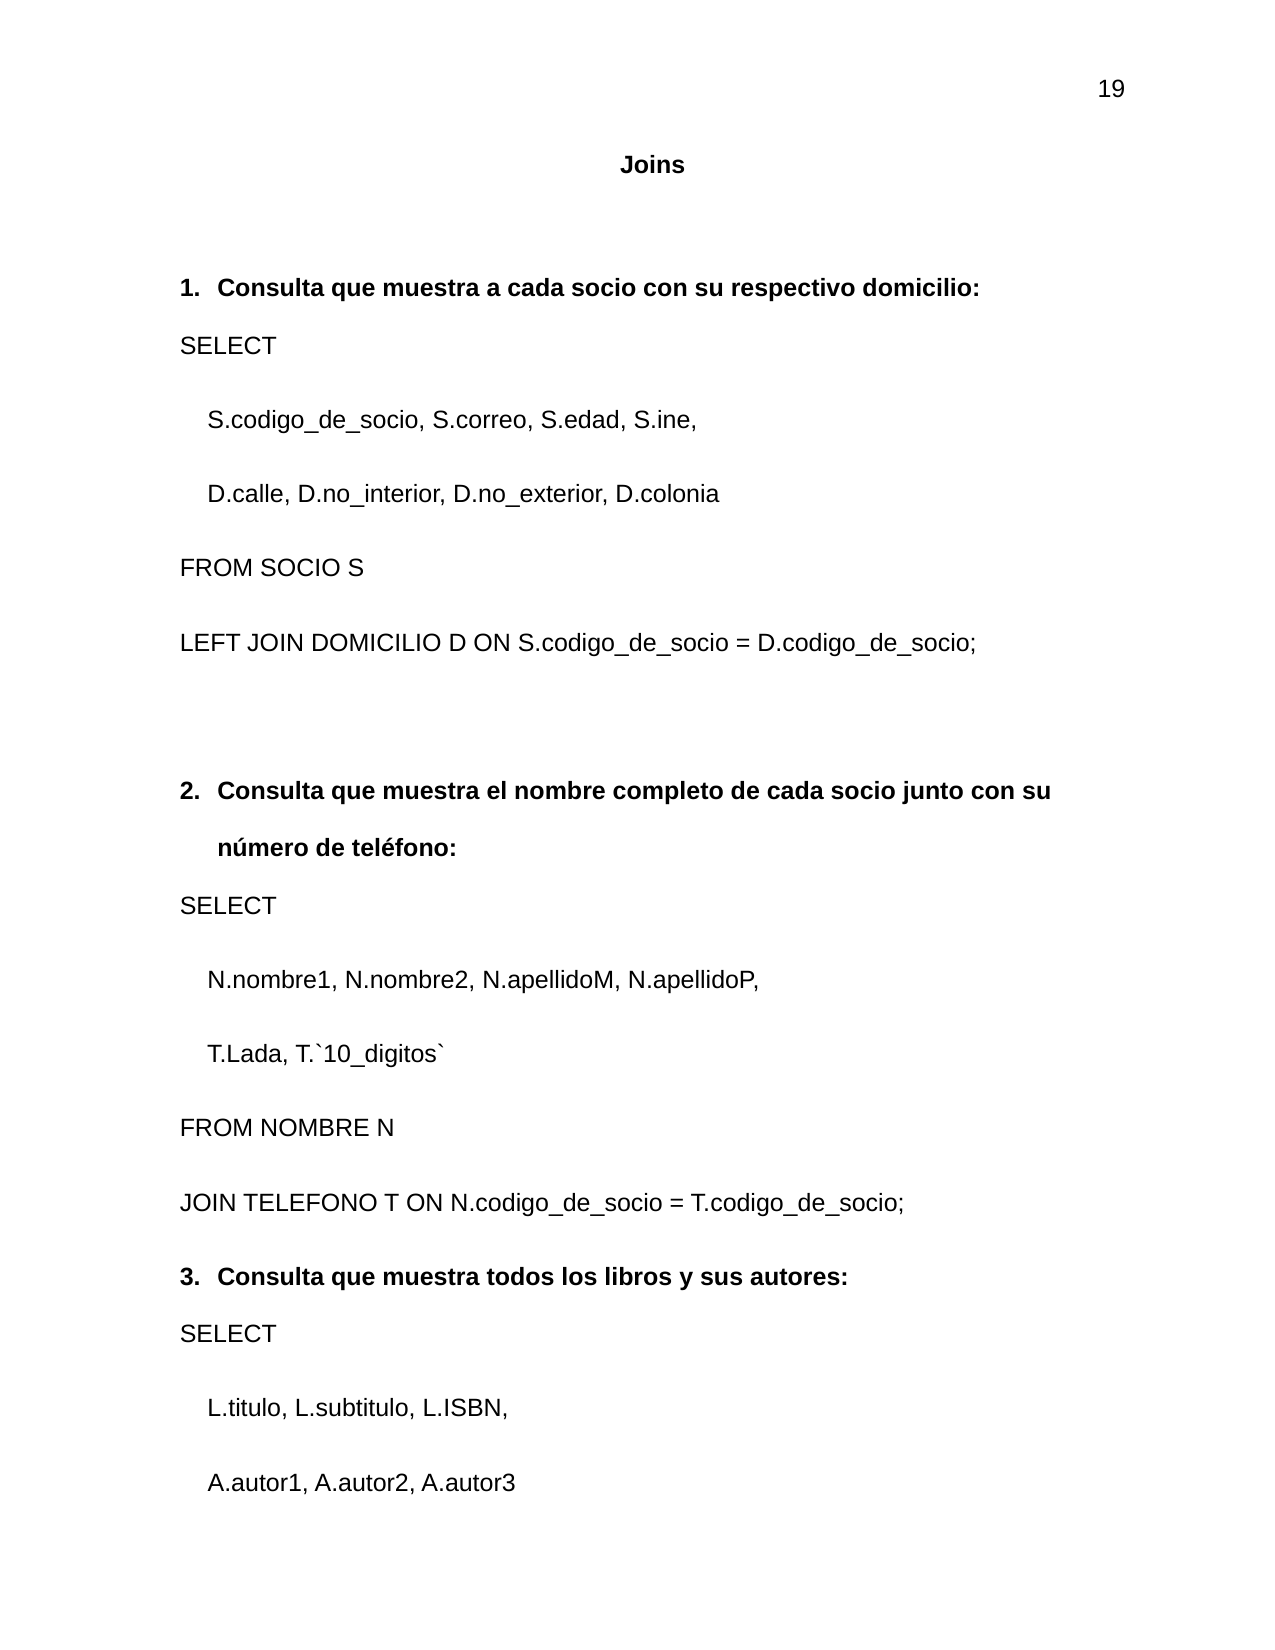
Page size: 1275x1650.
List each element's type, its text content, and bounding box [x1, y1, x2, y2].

text FROM NOMBRE N [150, 1113, 1125, 1142]
text A.autor1, A.autor2, A.autor3 [150, 1467, 1125, 1496]
text SELECT [150, 1319, 1125, 1348]
text JOIN TELEFONO T ON N.codigo_de_socio = T.codigo_de_socio; [150, 1187, 1125, 1216]
subtitle Consulta que muestra a cada socio con su respectivo domicilio: [179, 273, 1125, 302]
text N.nombre1, N.nombre2, N.apellidoM, N.apellidoP, [150, 965, 1125, 994]
subtitle Consulta que muestra todos los libros y sus autores: [179, 1262, 1125, 1290]
text SELECT [150, 891, 1125, 919]
text FROM SOCIO S [150, 553, 1125, 582]
text T.Lada, T.`10_digitos` [150, 1039, 1125, 1068]
subtitle Consulta que muestra el nombre completo de cada socio junto con su número de teléfono: [179, 776, 1125, 862]
text D.calle, D.no_interior, D.no_exterior, D.colonia [150, 479, 1125, 508]
text SELECT [150, 331, 1125, 359]
text L.titulo, L.subtitulo, L.ISBN, [150, 1393, 1125, 1422]
text LEFT JOIN DOMICILIO D ON S.codigo_de_socio = D.codigo_de_socio; [150, 627, 1125, 656]
subtitle Joins [150, 150, 1125, 179]
text S.codigo_de_socio, S.correo, S.edad, S.ine, [150, 405, 1125, 434]
